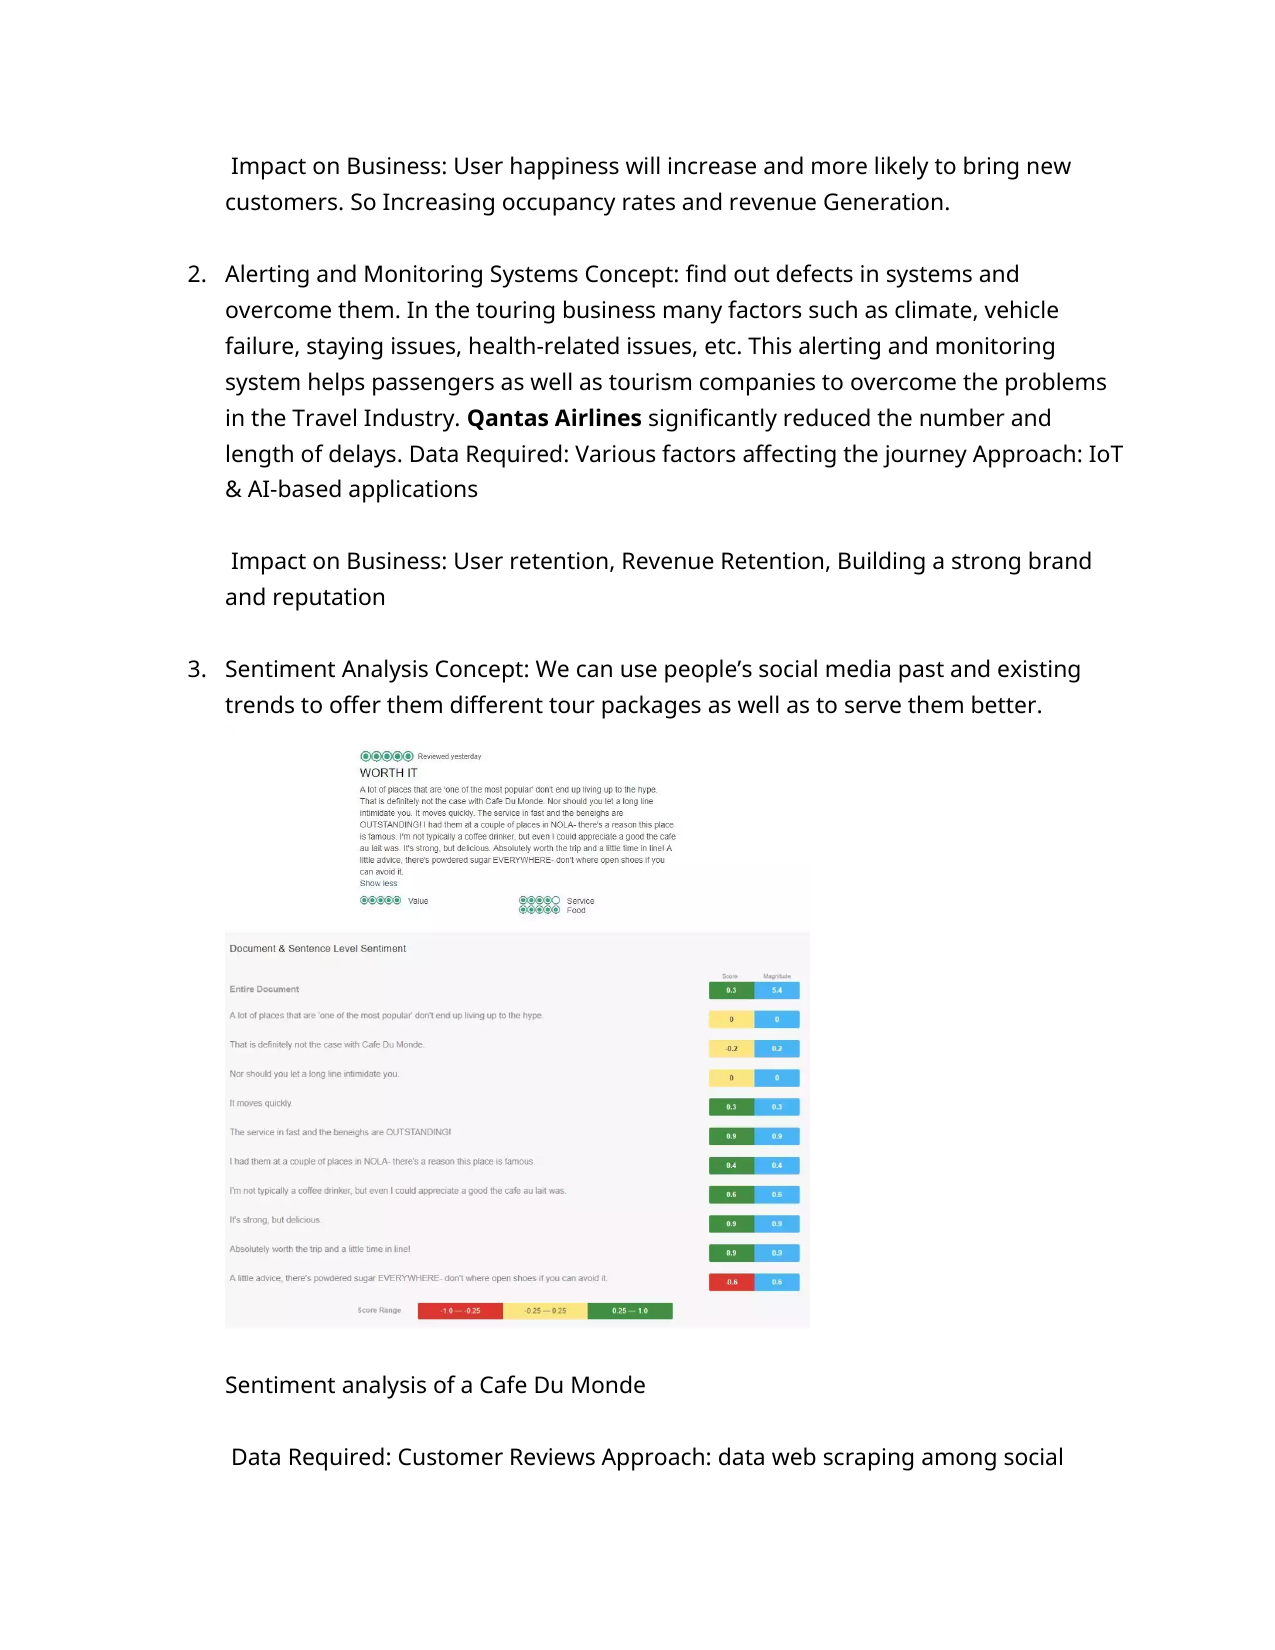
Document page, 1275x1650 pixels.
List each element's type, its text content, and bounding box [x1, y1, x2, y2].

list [187, 653, 1125, 1472]
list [187, 150, 1125, 253]
picture [225, 725, 811, 1329]
list Alerting and Monitoring Systems Concept: find out defects in systems and overcome them. In the touring business many factors such as climate, vehicle failure, staying issues, health-related issues, etc. This alerting and monitoring system helps passengers as well as tourism companies to overcome the problems in the Travel Industry. Qantas Airlines significantly reduced the number and length of delays. Data Required: Various factors affecting the journey Approach: IoT & AI-based applications Impact on Business: User retention, Revenue Retention, Building a strong brand and reputation [187, 258, 1125, 648]
